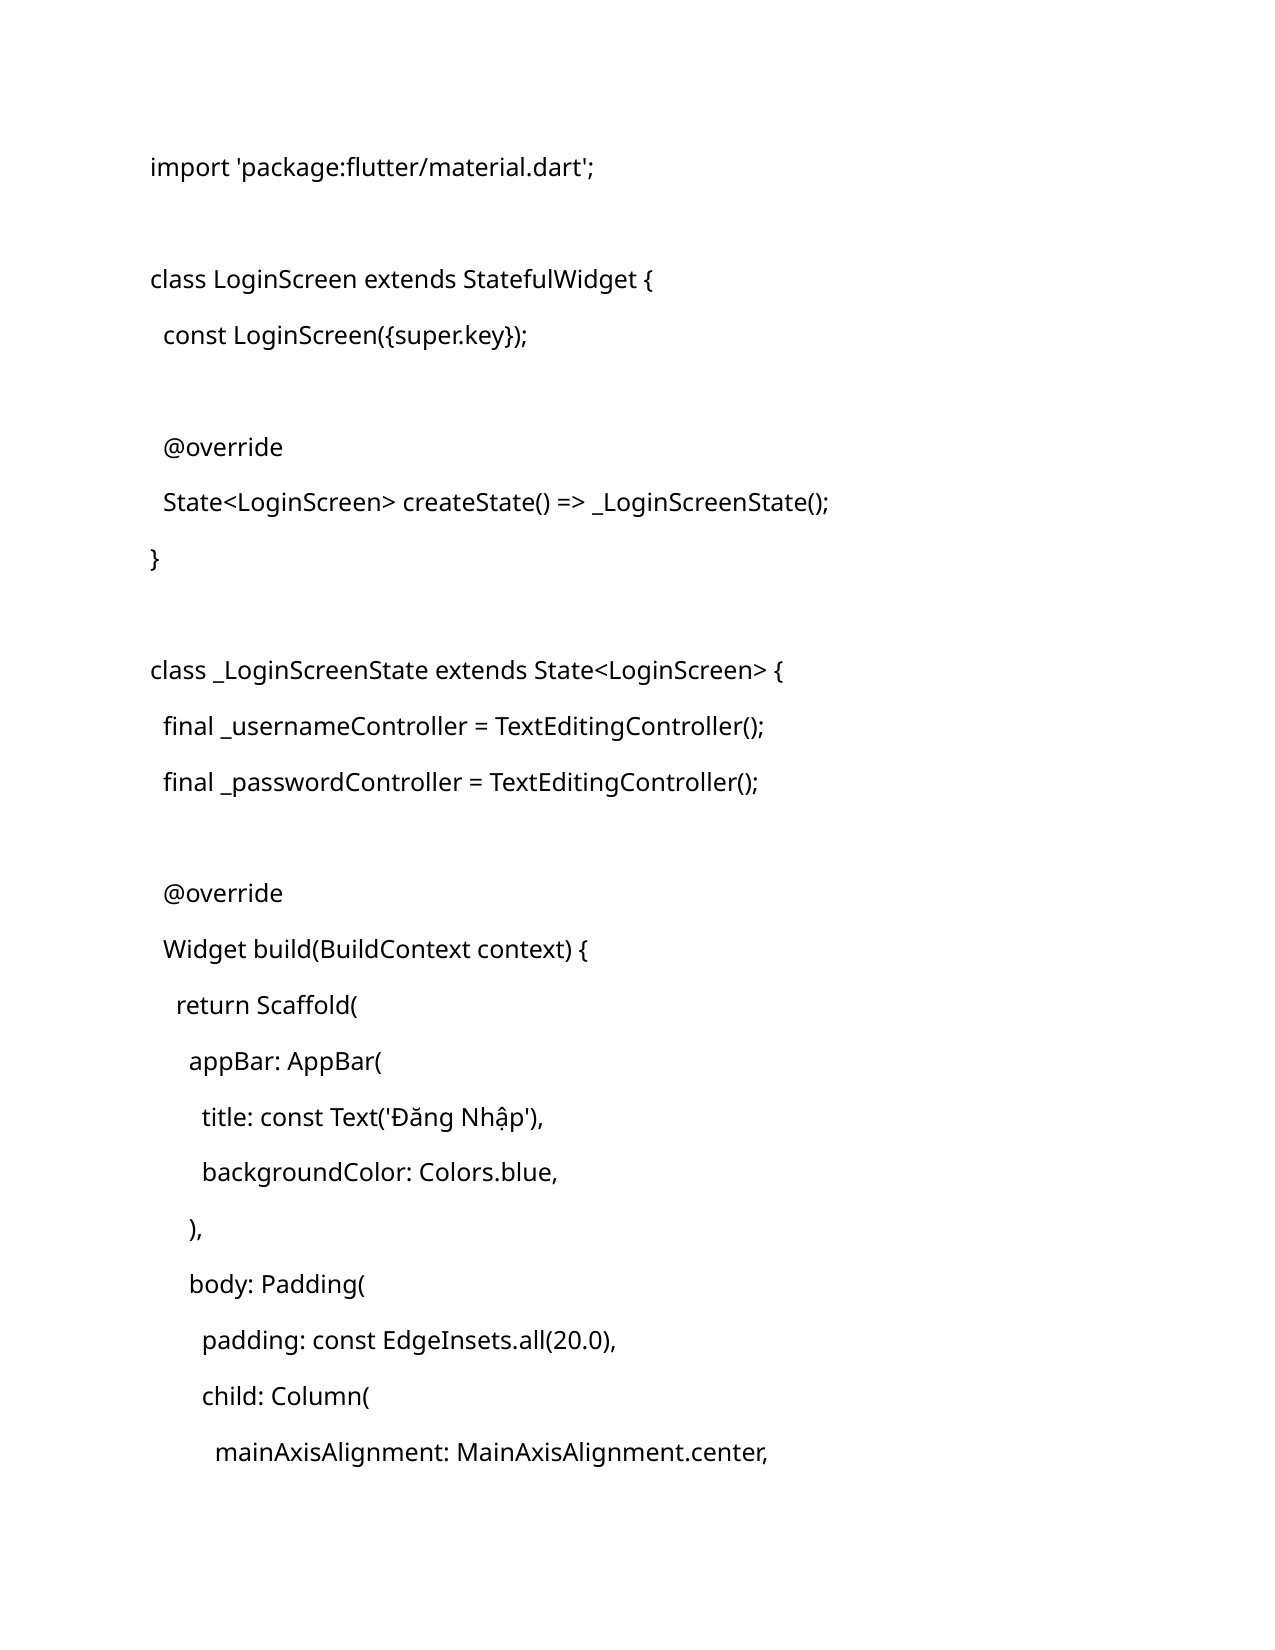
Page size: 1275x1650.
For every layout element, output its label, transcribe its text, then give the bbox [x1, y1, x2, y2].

text class _LoginScreenState extends State<LoginScreen> { [150, 652, 1125, 687]
text body: Padding( [150, 1267, 1125, 1301]
text appBar: AppBar( [150, 1043, 1125, 1077]
text title: const Text('Đăng Nhập'), [150, 1099, 1125, 1133]
text State<LoginScreen> createState() => _LoginScreenState(); [150, 485, 1125, 519]
text return Scaffold( [150, 987, 1125, 1022]
text mainAxisAlignment: MainAxisAlignment.center, [150, 1434, 1125, 1468]
text class LoginScreen extends StatefulWidget { [150, 262, 1125, 296]
text import 'package:flutter/material.dart'; [150, 150, 1125, 184]
text padding: const EdgeInsets.all(20.0), [150, 1322, 1125, 1357]
text @override [150, 429, 1125, 463]
text const LoginScreen({super.key}); [150, 317, 1125, 352]
text backgroundColor: Colors.blue, [150, 1155, 1125, 1189]
text Widget build(BuildContext context) { [150, 932, 1125, 966]
text } [150, 541, 1125, 575]
text child: Column( [150, 1378, 1125, 1412]
text @override [150, 876, 1125, 910]
text final _passwordController = TextEditingController(); [150, 764, 1125, 798]
text ), [150, 1211, 1125, 1245]
text final _usernameController = TextEditingController(); [150, 708, 1125, 742]
